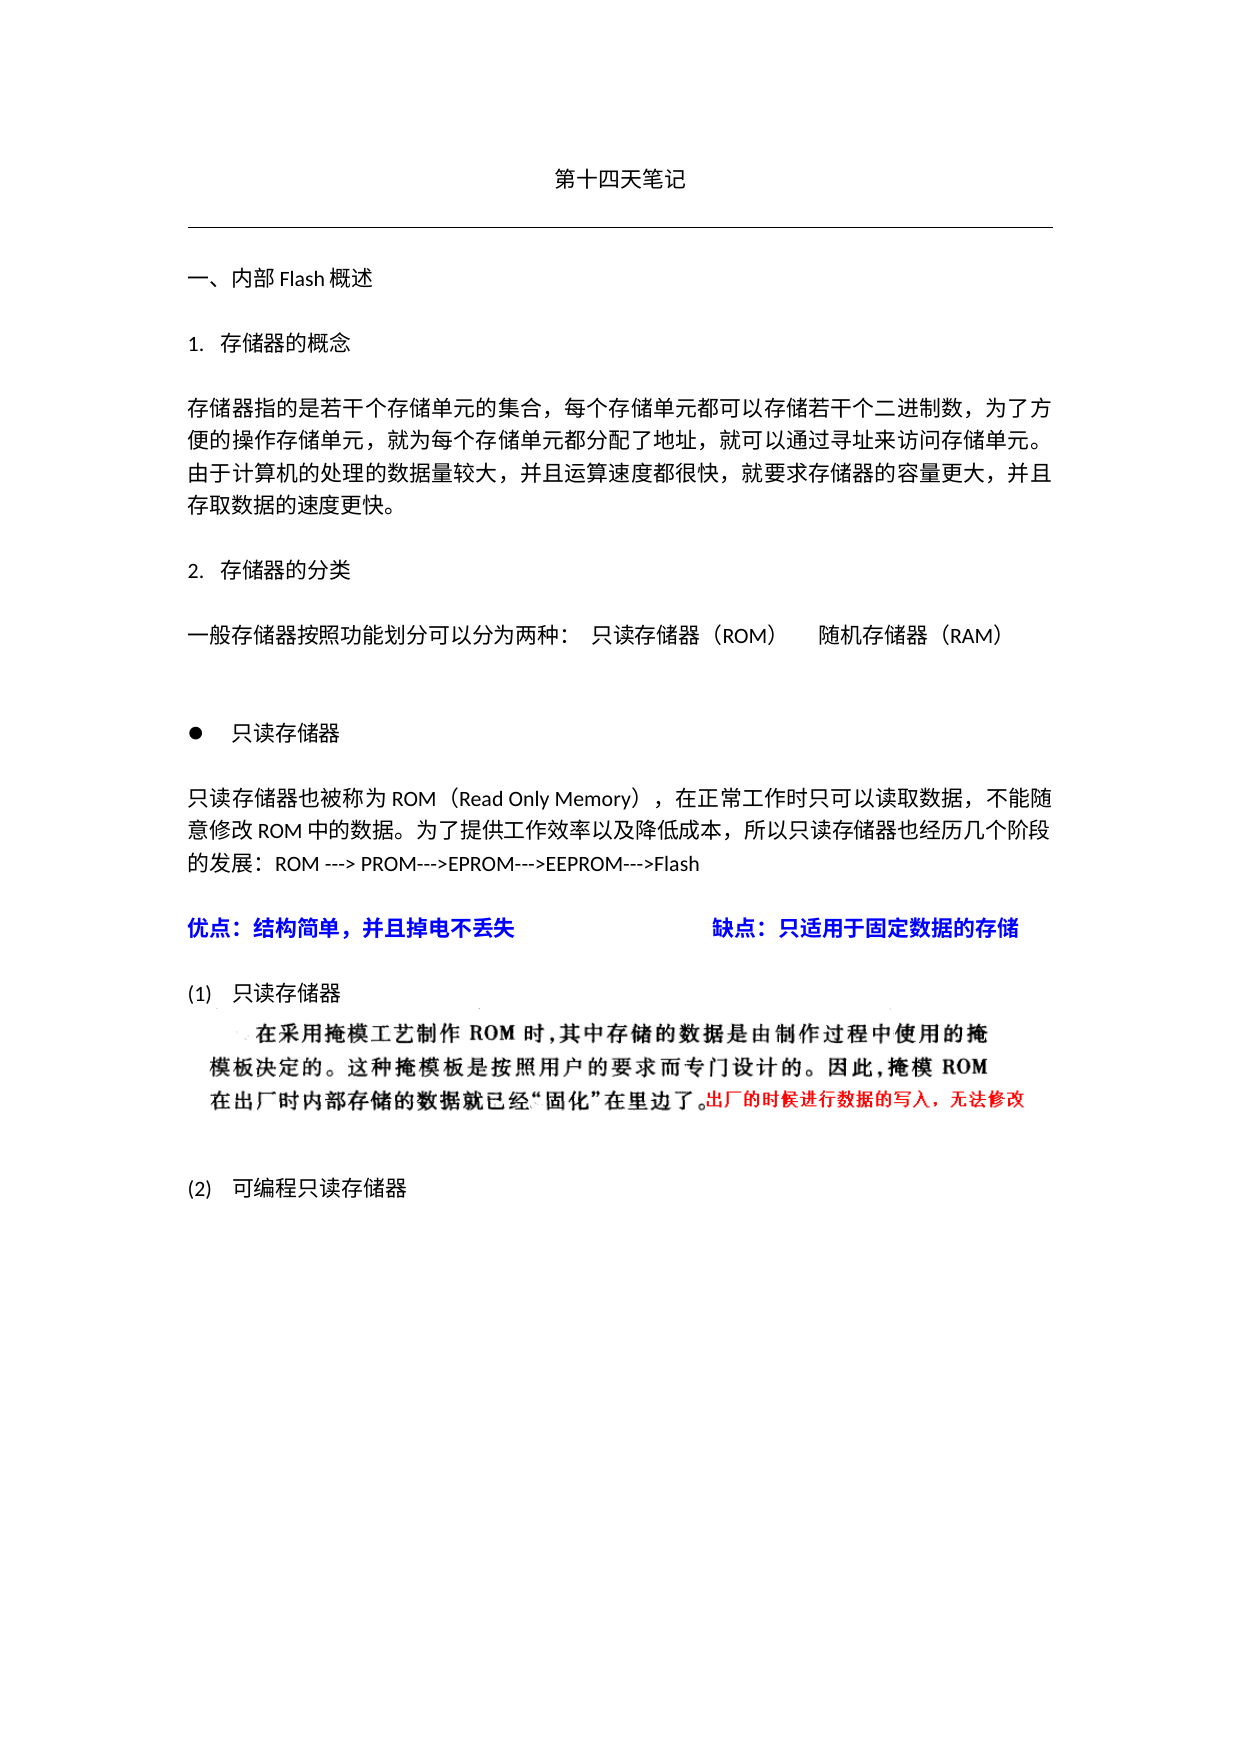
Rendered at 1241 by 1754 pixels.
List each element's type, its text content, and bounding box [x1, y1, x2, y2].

list 一般存储器按照功能划分可以分为两种： 只读存储器（ROM） 随机存储器（RAM） [187, 618, 1053, 651]
list 存储器的概念 [187, 326, 1053, 358]
list 存储器指的是若干个存储单元的集合，每个存储单元都可以存储若干个二进制数，为了方便的操作存储单元，就为每个存储单元都分配了地址，就可以通过寻址来访问存储单元。由于计算机的处理的数据量较大，并且运算速度都很快，就要求存储器的容量更大，并且存取数据的速度更快。 [187, 391, 1053, 521]
list 只读存储器 [187, 976, 1053, 1008]
list 优点：结构简单，并且掉电不丢失 缺点：只适用于固定数据的存储 [187, 911, 1053, 943]
list 内部Flash概述 [187, 261, 1053, 293]
picture [187, 1008, 1052, 1118]
text 第十四天笔记 [187, 162, 1053, 194]
list 只读存储器也被称为ROM（Read Only Memory），在正常工作时只可以读取数据，不能随意修改ROM中的数据。为了提供工作效率以及降低成本，所以只读存储器也经历几个阶段的发展：ROM ---> PROM--->EPROM--->EEPROM--->Flash [187, 781, 1053, 878]
list 可编程只读存储器 [187, 1171, 1053, 1203]
list 只读存储器 [187, 716, 1053, 748]
list 存储器的分类 [187, 553, 1053, 586]
